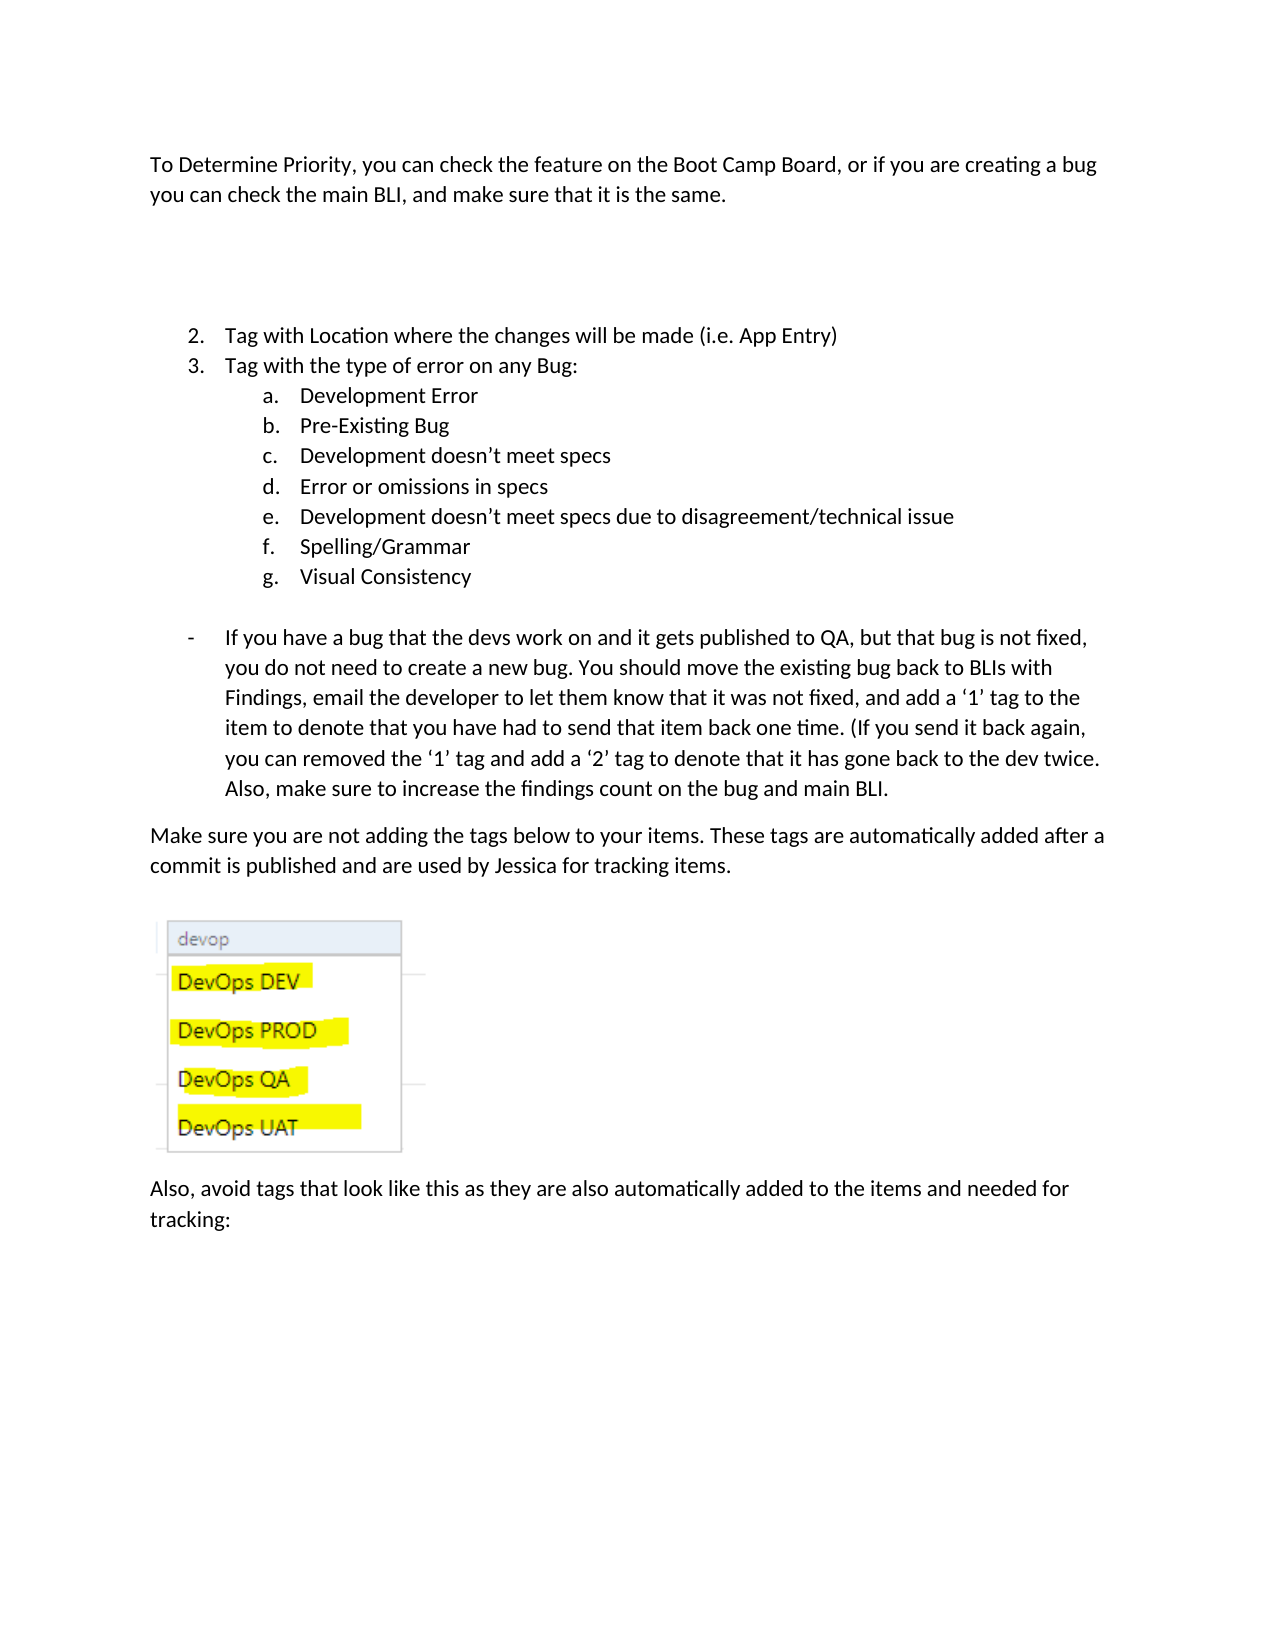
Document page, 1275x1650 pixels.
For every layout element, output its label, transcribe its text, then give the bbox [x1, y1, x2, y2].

list Development doesn’t meet specs due to disagreement/technical issue [262, 502, 1125, 530]
list Pre-Existing Bug [262, 411, 1125, 439]
list If you have a bug that the devs work on and it gets published to QA, but that bug is not fixed, you do not need to create a new bug. You should move the existing bug back to BLIs with Findings, email the developer to let them know that it was not fixed, and add a ‘1’ tag to the item to denote that you have had to send that item back one time. (If you send it back again, you can removed the ‘1’ tag and add a ‘2’ tag to denote that it has gone back to the dev twice. Also, make sure to increase the findings count on the bug and main BLI. [187, 623, 1125, 802]
text Make sure you are not adding the tags below to your items. These tags are automatically added after a commit is published and are used by Jessica for tracking items. [150, 821, 1125, 879]
list Tag with Location where the changes will be made (i.e. App Entry) [187, 321, 1125, 349]
picture [150, 897, 439, 1175]
list Tag with the type of error on any Bug: [187, 351, 1125, 379]
list Visual Consistency [262, 562, 1125, 591]
list Spelling/Grammar [262, 532, 1125, 560]
list Error or omissions in specs [262, 472, 1125, 500]
list Development Error [262, 381, 1125, 409]
text To Determine Priority, you can check the feature on the Boot Camp Board, or if you are creating a bug you can check the main BLI, and make sure that it is the same. [150, 150, 1125, 208]
list Development doesn’t meet specs [262, 442, 1125, 470]
text Also, avoid tags that look like this as they are also automatically added to the items and needed for tracking: [150, 1174, 1125, 1233]
